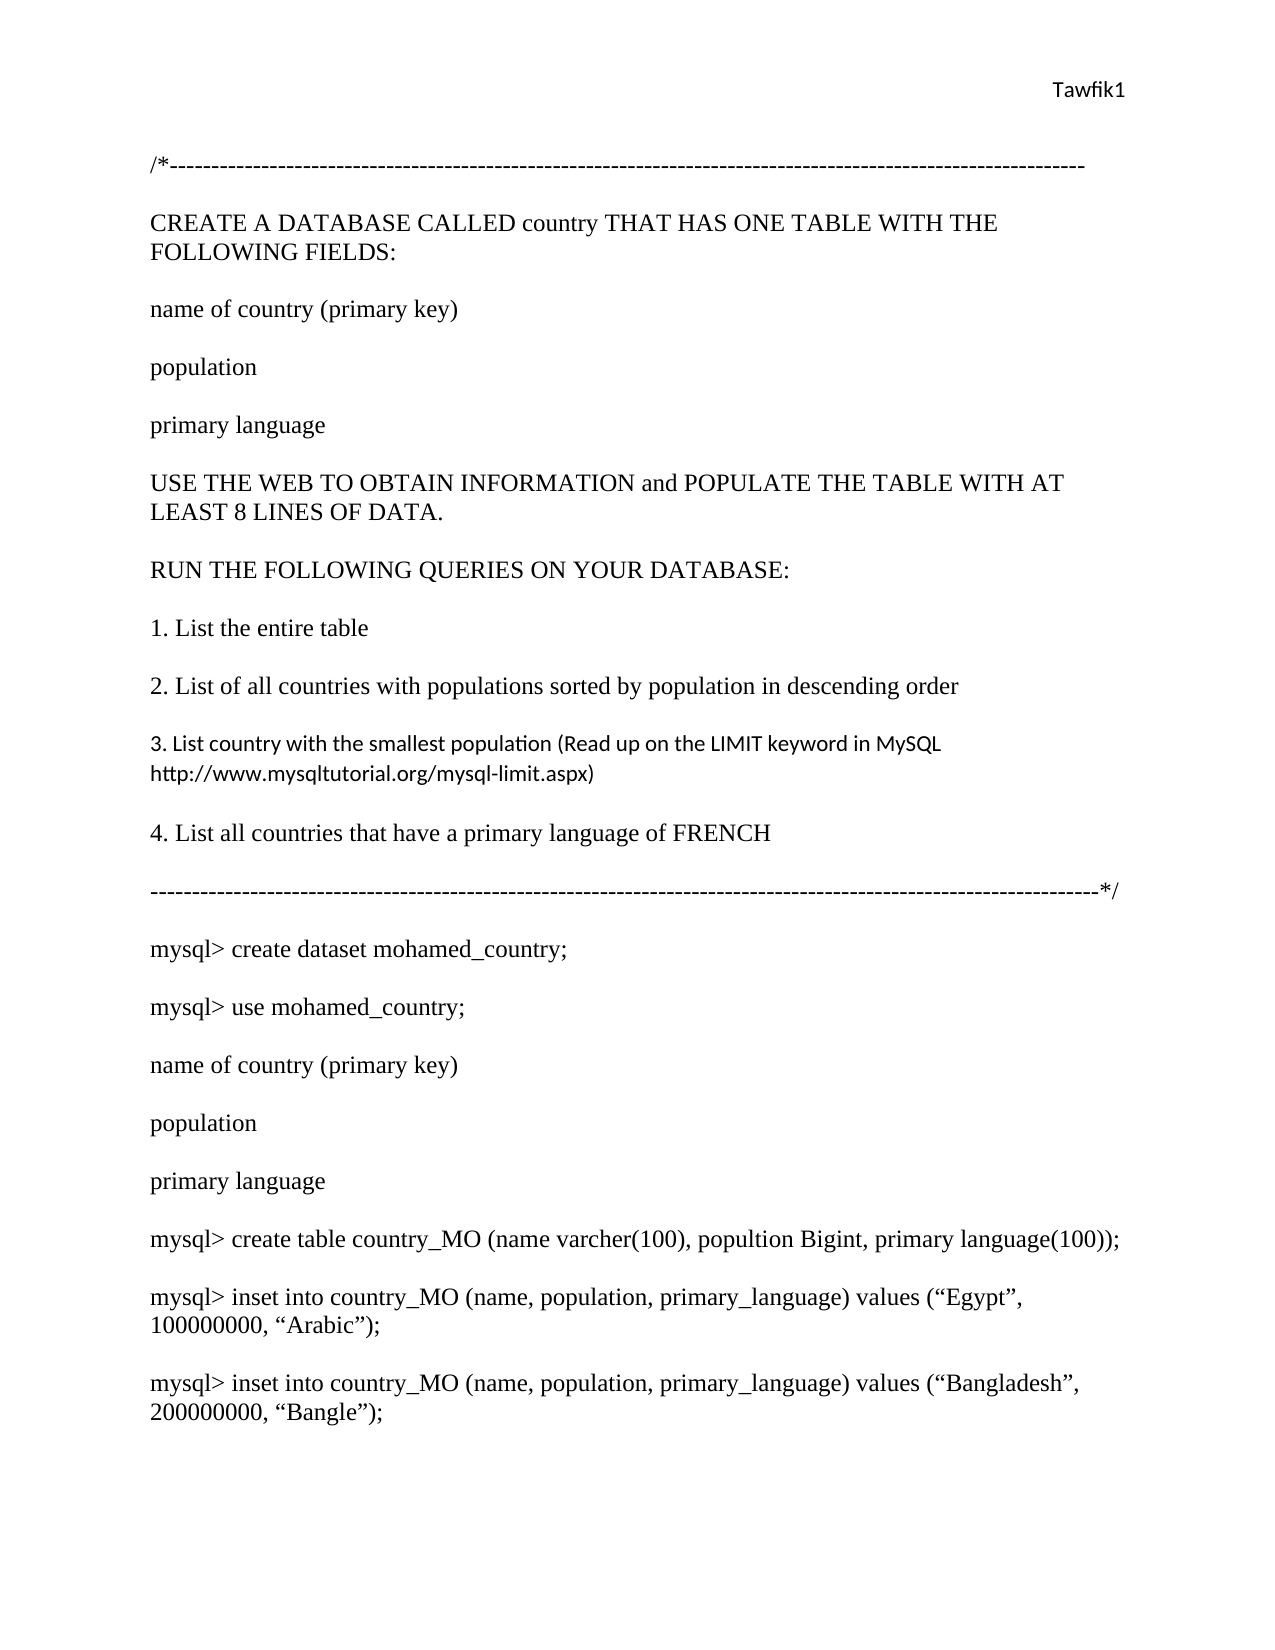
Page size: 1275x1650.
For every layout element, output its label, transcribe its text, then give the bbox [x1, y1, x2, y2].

text population [150, 352, 1125, 381]
text mysql> use mohamed_country; [150, 992, 1125, 1021]
text population [150, 1108, 1125, 1137]
text RUN THE FOLLOWING QUERIES ON YOUR DATABASE: [150, 555, 1125, 584]
text USE THE WEB TO OBTAIN INFORMATION and POPULATE THE TABLE WITH AT LEAST 8 LINES OF DATA. [150, 468, 1125, 526]
text mysql> inset into country_MO (name, population, primary_language) values (“Bangladesh”, 200000000, “Bangle”); [150, 1368, 1125, 1426]
text mysql> create dataset mohamed_country; [150, 934, 1125, 963]
text 2. List of all countries with populations sorted by population in descending order [150, 671, 1125, 699]
text mysql> create table country_MO (name varcher(100), popultion Bigint, primary language(100)); [150, 1224, 1125, 1252]
text /*-------------------------------------------------------------------------------------------------------------- [150, 150, 1125, 179]
text 3. List country with the smallest population (Read up on the LIMIT keyword in MySQL http://www.mysqltutorial.org/mysql-limit.aspx) [150, 729, 1125, 787]
text mysql> inset into country_MO (name, population, primary_language) values (“Egypt”, 100000000, “Arabic”); [150, 1282, 1125, 1339]
text CREATE A DATABASE CALLED country THAT HAS ONE TABLE WITH THE FOLLOWING FIELDS: [150, 208, 1125, 265]
text primary language [150, 410, 1125, 439]
text primary language [150, 1166, 1125, 1194]
text name of country (primary key) [150, 294, 1125, 323]
text ------------------------------------------------------------------------------------------------------------------*/ [150, 876, 1125, 905]
text 4. List all countries that have a primary language of FRENCH [150, 818, 1125, 847]
text 1. List the entire table [150, 613, 1125, 642]
text name of country (primary key) [150, 1050, 1125, 1079]
